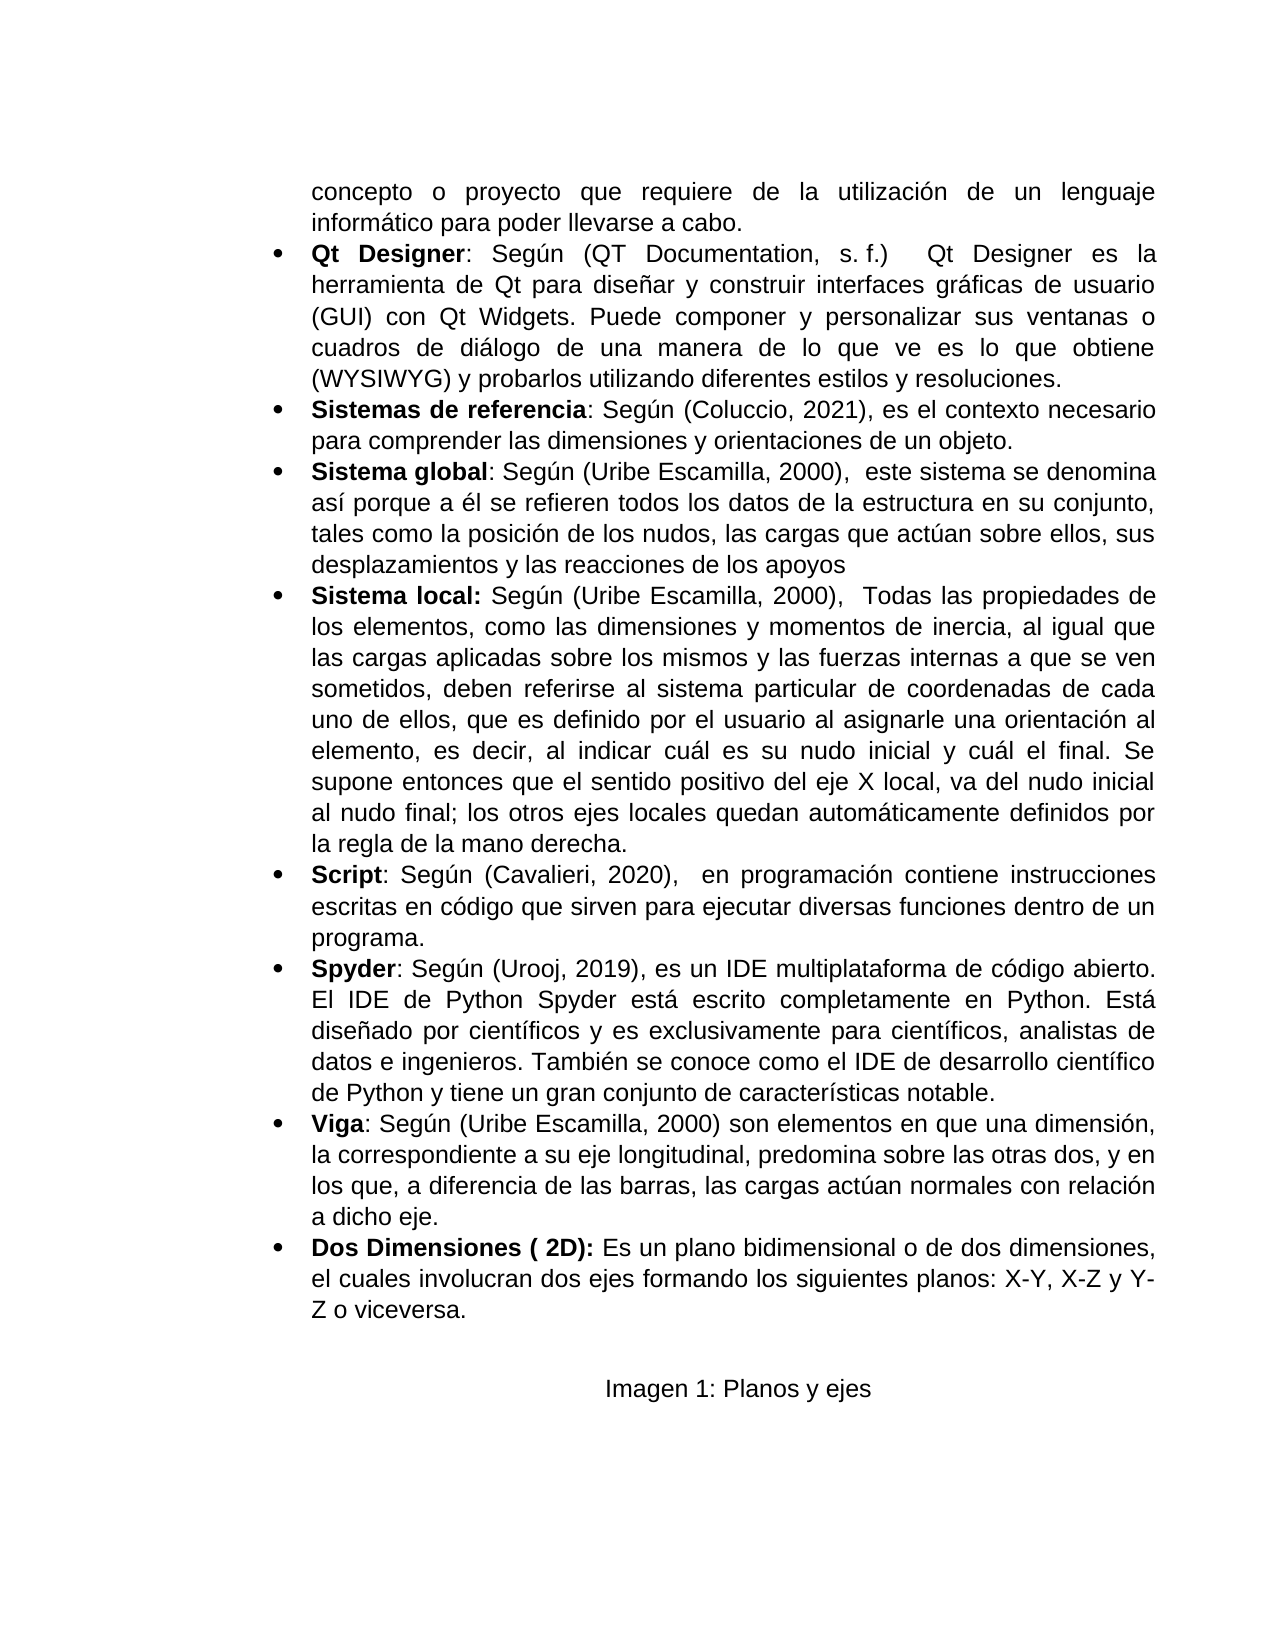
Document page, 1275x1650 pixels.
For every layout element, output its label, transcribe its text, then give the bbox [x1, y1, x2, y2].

list Script: Según , en programación contiene instrucciones escritas en código que sirven para ejecutar diversas funciones dentro de un programa. [274, 861, 1157, 951]
list Sistemas de referencia: Según , es el contexto necesario para comprender las dimensiones y orientaciones de un objeto. [274, 394, 1157, 454]
list Dos Dimensiones ( 2D): Es un plano bidimensional o de dos dimensiones, el cuales involucran dos ejes formando los siguientes planos: X-Y, X-Z y Y-Z o viceversa. [274, 1233, 1157, 1324]
text Imagen 1: Planos y ejes [531, 1374, 1157, 1403]
list Sistema global: Según , este sistema se denomina así porque a él se refieren todos los datos de la estructura en su conjunto, tales como la posición de los nudos, las cargas que actúan sobre ellos, sus desplazamientos y las reacciones de los apoyos [274, 457, 1157, 579]
list Viga: Según son elementos en que una dimensión, la correspondiente a su eje longitudinal, predomina sobre las otras dos, y en los que, a diferencia de las barras, las cargas actúan normales con relación a dicho eje. [274, 1109, 1157, 1231]
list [274, 177, 1157, 237]
list Qt Designer: Según Qt Designer es la herramienta de Qt para diseñar y construir interfaces gráficas de usuario (GUI) con Qt Widgets. Puede componer y personalizar sus ventanas o cuadros de diálogo de una manera de lo que ve es lo que obtiene (WYSIWYG) y probarlos utilizando diferentes estilos y resoluciones. [274, 239, 1157, 392]
list Sistema local: Según , Todas las propiedades de los elementos, como las dimensiones y momentos de inercia, al igual que las cargas aplicadas sobre los mismos y las fuerzas internas a que se ven sometidos, deben referirse al sistema particular de coordenadas de cada uno de ellos, que es definido por el usuario al asignarle una orientación al elemento, es decir, al indicar cuál es su nudo inicial y cuál el final. Se supone entonces que el sentido positivo del eje X local, va del nudo inicial al nudo final; los otros ejes locales quedan automáticamente definidos por la regla de la mano derecha. [274, 581, 1157, 858]
list Spyder: Según , es un IDE multiplataforma de código abierto. El IDE de Python Spyder está escrito completamente en Python. Está diseñado por científicos y es exclusivamente para científicos, analistas de datos e ingenieros. También se conoce como el IDE de desarrollo científico de Python y tiene un gran conjunto de características notable. [274, 954, 1157, 1107]
